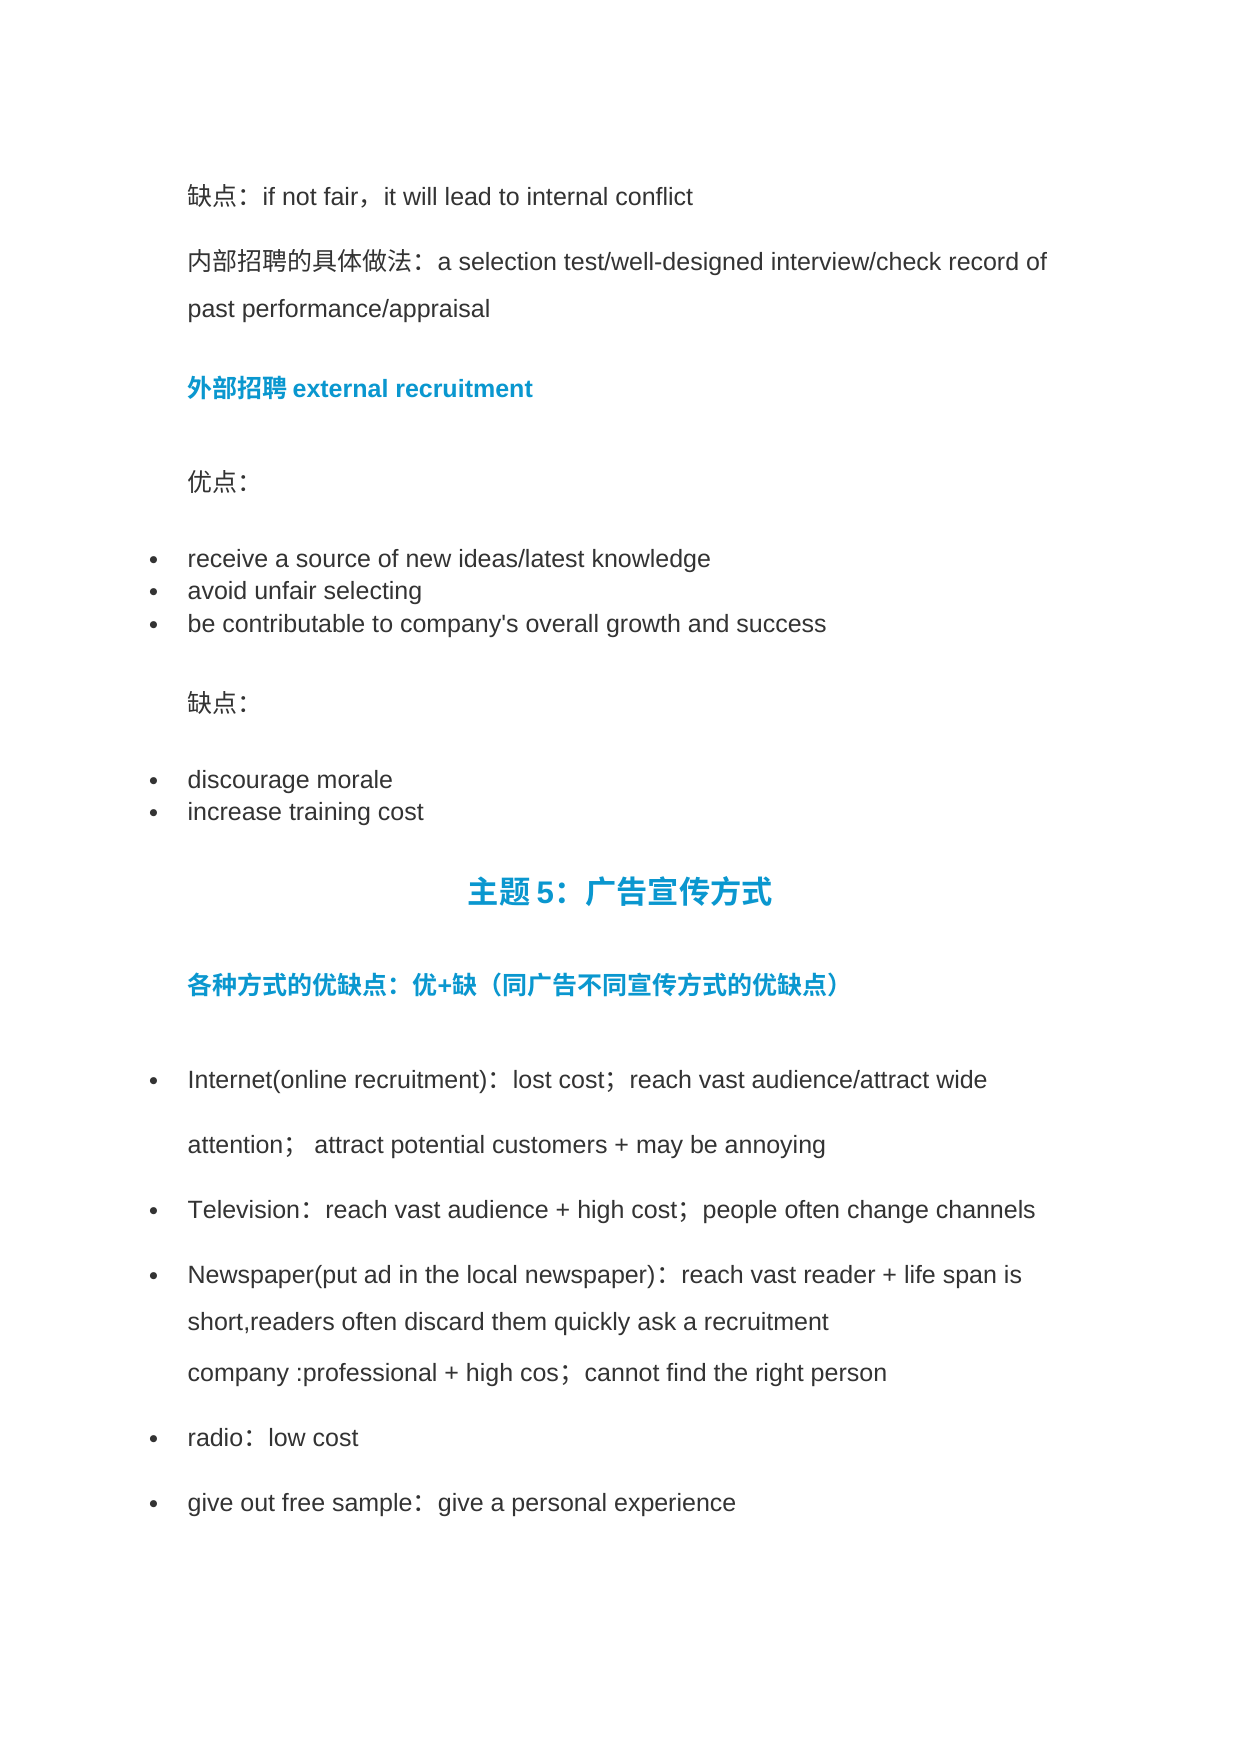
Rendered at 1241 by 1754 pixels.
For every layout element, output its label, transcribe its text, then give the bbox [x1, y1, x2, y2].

text 缺点： [187, 669, 1053, 734]
list Television：reach vast audience + high cost；people often change channels [150, 1175, 1053, 1240]
list be contributable to company's overall growth and success [150, 607, 1053, 639]
text 缺点：if not fair，it will lead to internal conflict [187, 162, 1053, 227]
list Internet(online recruitment)：lost cost；reach vast audience/attract wide attention； attract potential customers + may be annoying [150, 1045, 1053, 1175]
list increase training cost [150, 795, 1053, 828]
list radio：low cost [150, 1403, 1053, 1468]
text 内部招聘的具体做法：a selection test/well-designed interview/check record of [187, 227, 1053, 292]
list Newspaper(put ad in the local newspaper)：reach vast reader + life span is short,readers often discard them quickly ask a recruitment company :professional + high cos；cannot find the right person [150, 1240, 1053, 1403]
text 各种方式的优缺点：优+缺（同广告不同宣传方式的优缺点） [187, 951, 1053, 1016]
list receive a source of new ideas/latest knowledge [150, 542, 1053, 574]
text 外部招聘external recruitment [187, 354, 1053, 419]
list give out free sample：give a personal experience [150, 1468, 1053, 1533]
list avoid unfair selecting [150, 574, 1053, 607]
text past performance/appraisal [187, 292, 1053, 324]
list discourage morale [150, 763, 1053, 795]
text 主题5：广告宣传方式 [187, 857, 1053, 922]
text 优点： [187, 448, 1053, 513]
